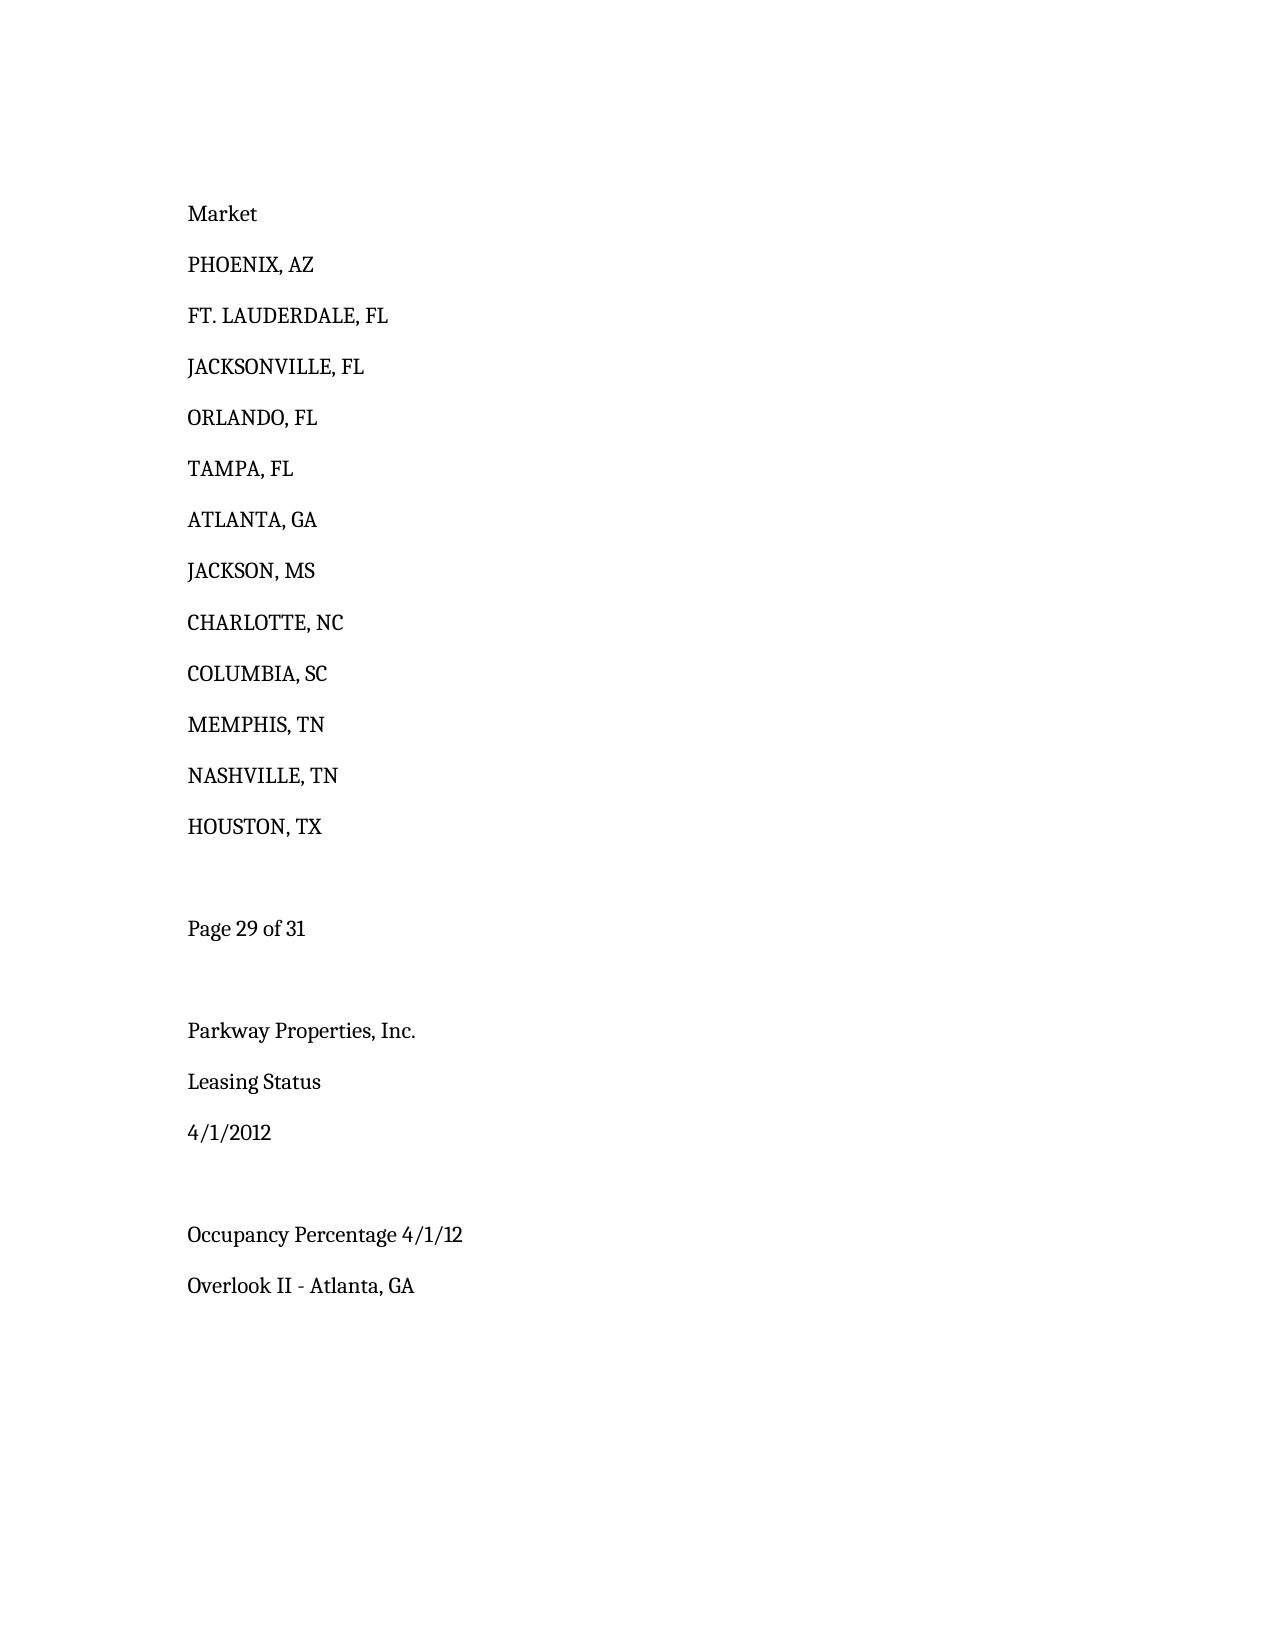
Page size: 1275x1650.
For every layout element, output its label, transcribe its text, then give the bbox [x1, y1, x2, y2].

text ATLANTA, GA [187, 507, 1087, 534]
text Overlook II - Atlanta, GA [187, 1273, 1087, 1299]
text MEMPHIS, TN [187, 711, 1087, 738]
text CHARLOTTE, NC [187, 609, 1087, 636]
text PHOENIX, AZ [187, 252, 1087, 278]
text NASHVILLE, TN [187, 762, 1087, 789]
text Leasing Status [187, 1069, 1087, 1095]
text 4/1/2012 [187, 1120, 1087, 1146]
text Occupancy Percentage 4/1/12 [187, 1222, 1087, 1248]
text TAMPA, FL [187, 456, 1087, 483]
text ORLANDO, FL [187, 405, 1087, 432]
text Parkway Properties, Inc. [187, 1018, 1087, 1044]
text COLUMBIA, SC [187, 660, 1087, 687]
text Page 29 of 31 [187, 916, 1087, 942]
text JACKSONVILLE, FL [187, 354, 1087, 381]
text HOUSTON, TX [187, 813, 1087, 840]
text Market [187, 201, 1087, 227]
text FT. LAUDERDALE, FL [187, 303, 1087, 329]
text JACKSON, MS [187, 558, 1087, 585]
